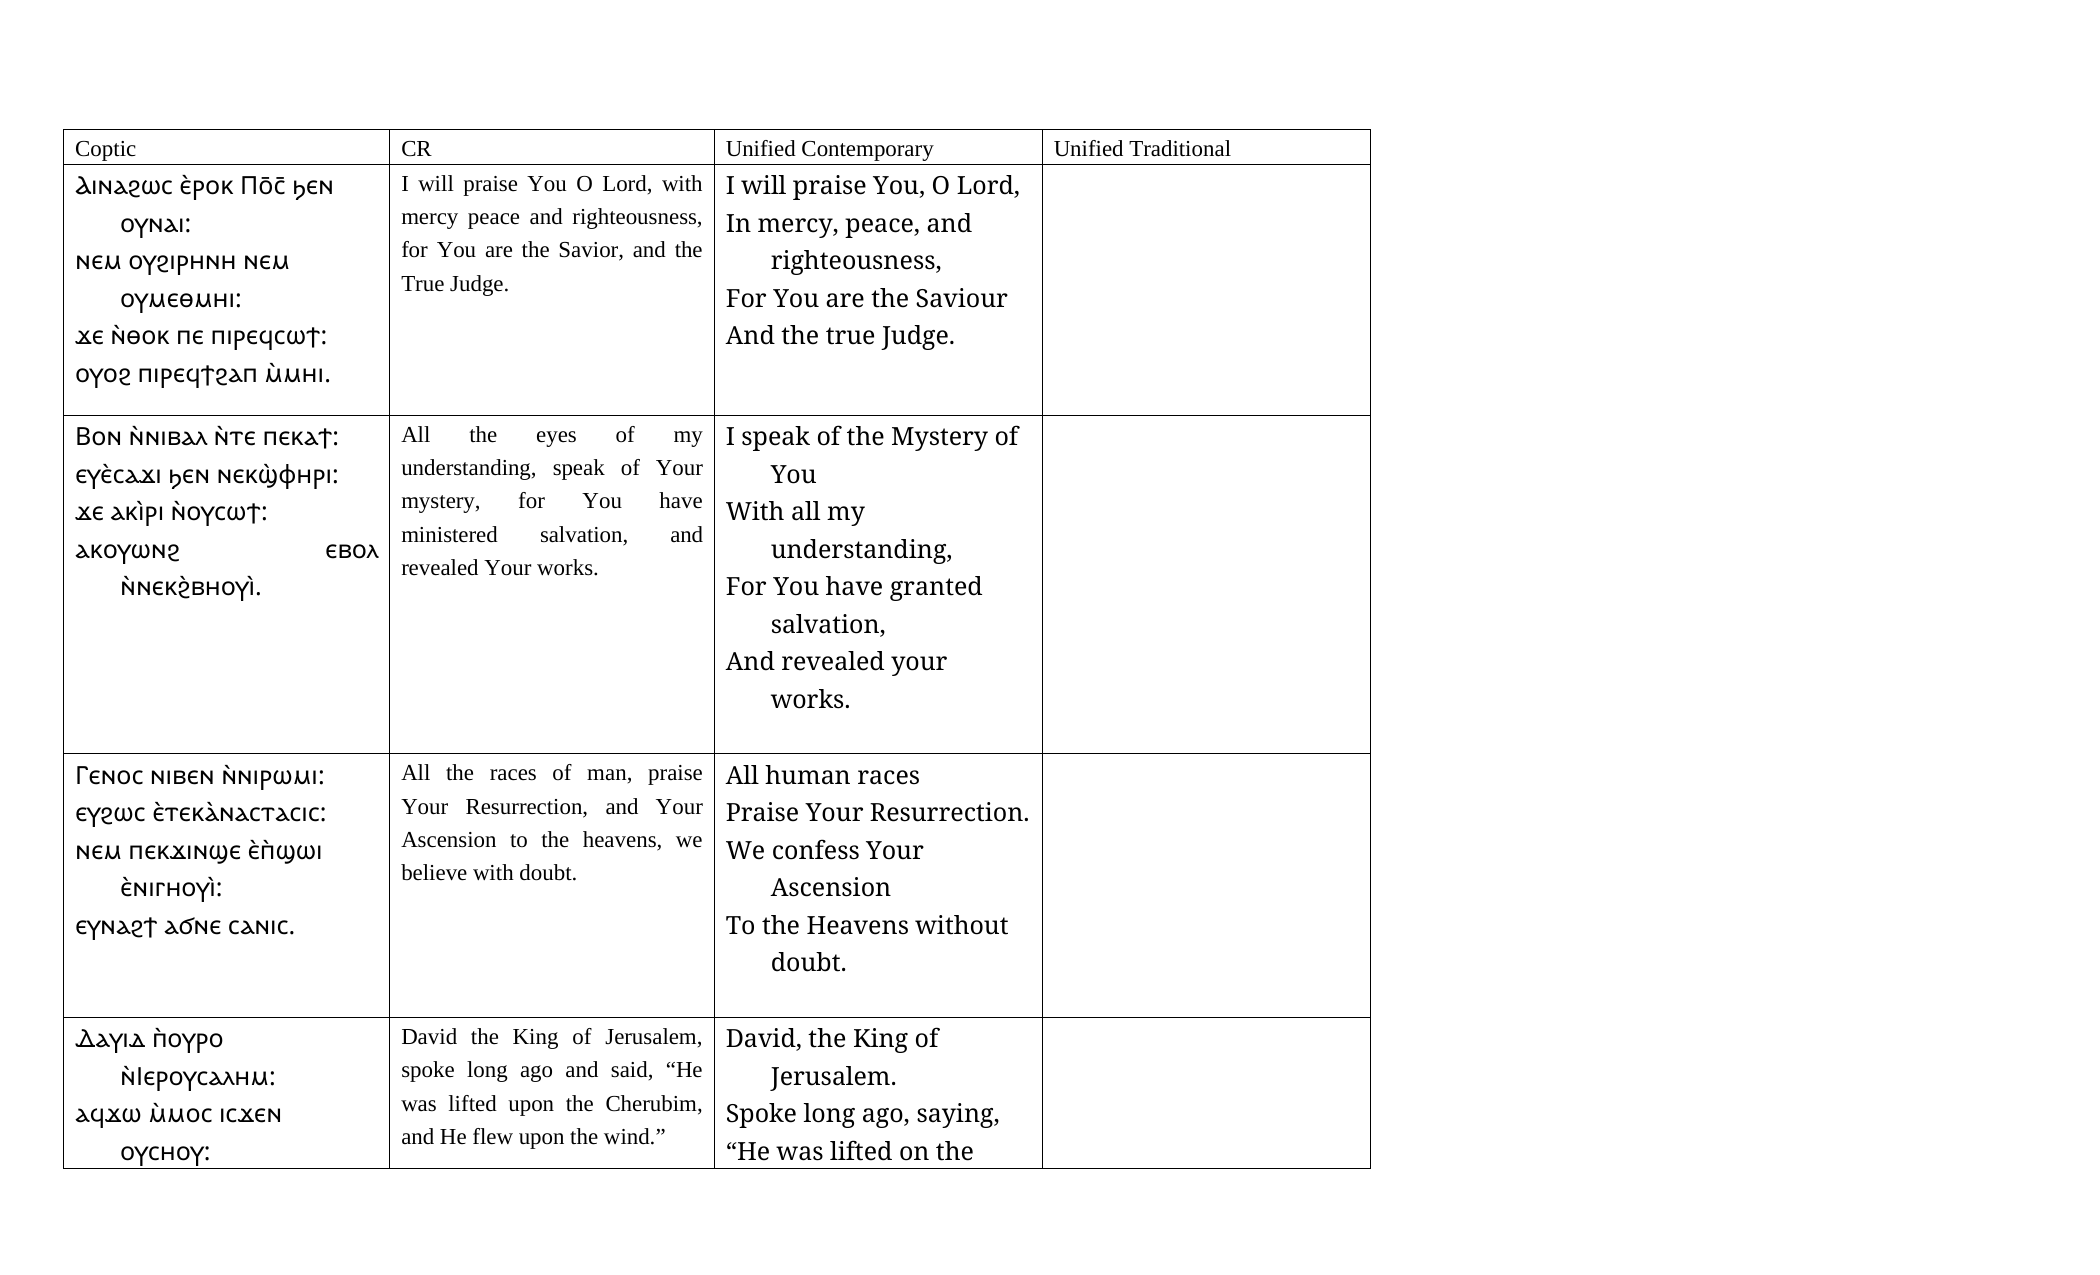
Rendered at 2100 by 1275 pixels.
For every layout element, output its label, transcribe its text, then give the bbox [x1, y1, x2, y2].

table_cell [1043, 416, 1370, 753]
table_cell David the King of Jerusalem, spoke long ago and said, “He was lifted upon the Cherubim, and He flew upon the wind.” [390, 1018, 714, 1168]
table_cell I will praise You O Lord, with mercy peace and righteousness, for You are the Savior, and the True Judge. [390, 165, 714, 414]
table_cell [1043, 1018, 1370, 1168]
table_header Coptic [64, 130, 389, 163]
table_cell Ⲁⲓⲛⲁϩⲱⲥ ⲉ̀ⲣⲟⲕ Ⲡⲟ̄ⲥ̄ ϧⲉⲛ ⲟⲩⲛⲁⲓ: ⲛⲉⲙ ⲟⲩϩⲓⲣⲏⲛⲏ ⲛⲉⲙ ⲟⲩⲙⲉⲑⲙⲏⲓ: ϫⲉ ⲛ̀ⲑⲟⲕ ⲡⲉ ⲡⲓⲣⲉϥⲥⲱϯ: ⲟⲩⲟϩ ⲡⲓⲣⲉϥϯϩⲁⲡ ⲙ̀ⲙⲏⲓ. [64, 165, 389, 414]
table_cell David, the King of Jerusalem. Spoke long ago, saying, “He was lifted on the Cherubim And He flew on the wind.” [715, 1018, 1042, 1168]
table_cell [1043, 754, 1370, 1017]
table_cell All the eyes of my understanding, speak of Your mystery, for You have ministered salvation, and revealed Your works. [390, 416, 714, 753]
table_cell Ⲅⲉⲛⲟⲥ ⲛⲓⲃⲉⲛ ⲛ̀ⲛⲓⲣⲱⲙⲓ: ⲉⲩϩⲱⲥ ⲉ̀ⲧⲉⲕⲁ̀ⲛⲁⲥⲧⲁⲥⲓⲥ: ⲛⲉⲙ ⲡⲉⲕϫⲓⲛϣⲉ ⲉ̀ⲡ̀ϣⲱⲓ ⲉ̀ⲛⲓⲅⲏⲟⲩⲓ̀: ⲉⲩⲛⲁϩϯ ⲁϭⲛⲉ ⲥⲁⲛⲓⲥ. [64, 754, 389, 1017]
table_cell Ⲇⲁⲩⲓⲇ ⲡ̀ⲟⲩⲣⲟ ⲛ̀Ⲓⲉⲣⲟⲩⲥⲁⲗⲏⲙ: ⲁϥϫⲱ ⲙ̀ⲙⲟⲥ ⲓⲥϫⲉⲛ ⲟⲩⲥⲏⲟⲩ: ϫⲉ ⲁϥⲱⲗϥ ⲉ̀ϫⲉⲛ ⲛⲓⲭⲉⲣⲟⲩⲃⲓⲙ: ⲁϥϩⲁⲗⲁⲓ ⲉ̀ϫⲉⲛ ⲛⲓⲑⲏⲟⲩ. [64, 1018, 389, 1168]
table_cell [1043, 165, 1370, 414]
table_header CR [390, 130, 714, 163]
table_header Unified Traditional [1043, 130, 1370, 163]
table_cell All human races Praise Your Resurrection. We confess Your Ascension To the Heavens without doubt. [715, 754, 1042, 1017]
table_cell I will praise You, O Lord, In mercy, peace, and righteousness, For You are the Saviour And the true Judge. [715, 165, 1042, 414]
table_header Unified Contemporary [715, 130, 1042, 163]
table_cell I speak of the Mystery of You With all my understanding, For You have granted salvation, And revealed your works. [715, 416, 1042, 753]
table_cell Ⲃⲟⲛ ⲛ̀ⲛⲓⲃⲁⲗ ⲛ̀ⲧⲉ ⲡⲉⲕⲁϯ: ⲉⲩⲉ̀ⲥⲁϫⲓ ϧⲉⲛ ⲛⲉⲕϣ̀ⲫⲏⲣⲓ: ϫⲉ ⲁⲕⲓ̀ⲣⲓ ⲛ̀ⲟⲩⲥⲱϯ: ⲁⲕⲟⲩⲱⲛϩ ⲉⲃⲟⲗ ⲛ̀ⲛⲉⲕϩ̀ⲃⲏⲟⲩⲓ̀. [64, 416, 389, 753]
table_cell All the races of man, praise Your Resurrection, and Your Ascension to the heavens, we believe with doubt. [390, 754, 714, 1017]
